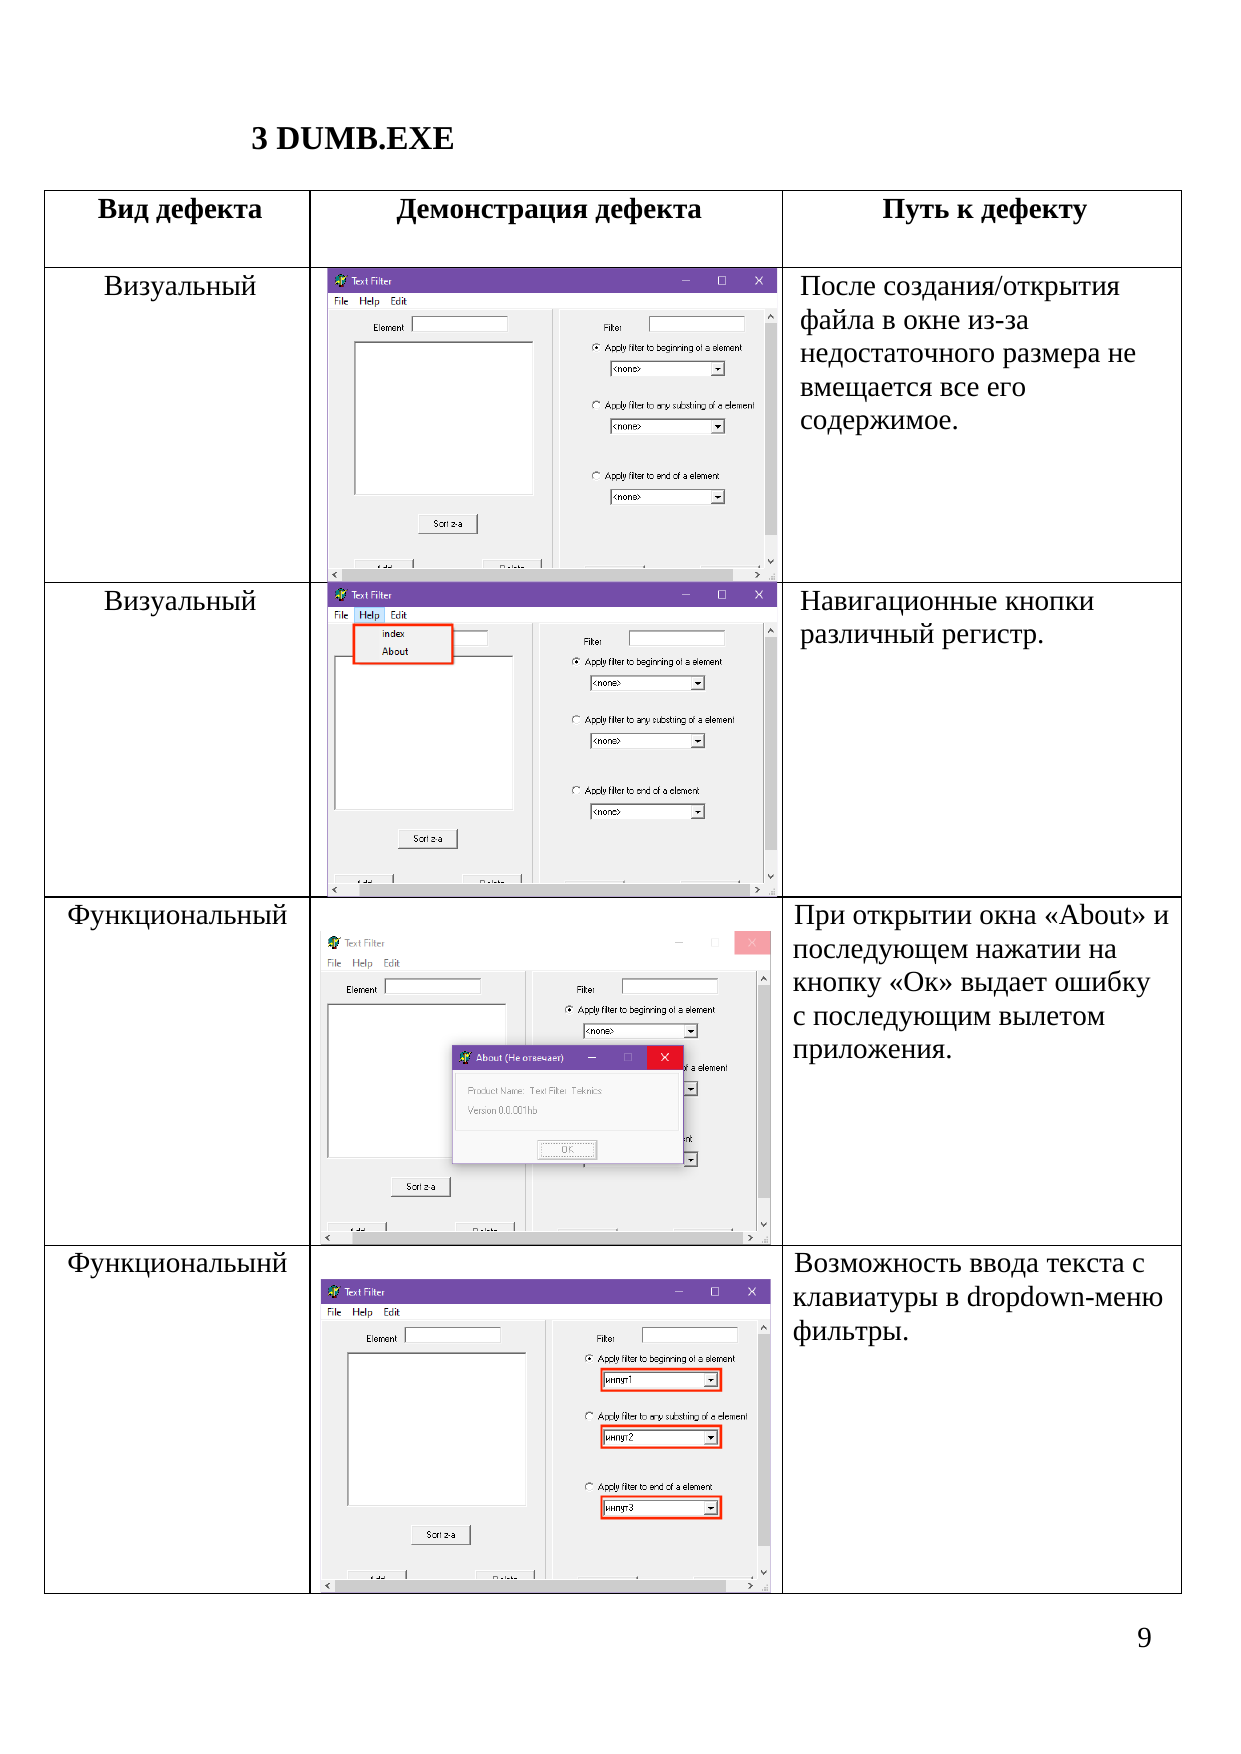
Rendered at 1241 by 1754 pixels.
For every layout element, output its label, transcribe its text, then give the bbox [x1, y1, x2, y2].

picture [327, 268, 778, 897]
picture [320, 931, 771, 1245]
list DUMB.EXE [177, 118, 1152, 156]
table_cell [311, 583, 327, 896]
table_cell Навигационные кнопки различный регистр. [783, 583, 1181, 896]
table_cell [311, 1246, 782, 1593]
table_cell [311, 268, 327, 582]
table_cell При открытии окна «About» и последующем нажатии на кнопку «Ок» выдает ошибку с последующим вылетом приложения. [783, 898, 1181, 1244]
table_cell Функциональный [45, 898, 309, 1244]
table_cell [311, 898, 782, 1244]
table_cell [778, 583, 782, 896]
table_cell Визуальный [45, 583, 309, 896]
table_cell Визуальный [45, 268, 309, 582]
table_cell Возможность ввода текста с клавиатуры в dropdown-меню фильтры. [783, 1246, 1181, 1593]
table_header Путь к дефекту [783, 191, 1181, 267]
table_cell После создания/открытия файла в окне из-за недостаточного размера не вмещается все его содержимое. [783, 268, 1181, 582]
picture [320, 1279, 771, 1593]
table_header Демонстрация дефекта [311, 191, 782, 267]
table_header Вид дефекта [45, 191, 309, 267]
table_cell [778, 268, 782, 582]
table_cell Функциональынй [45, 1246, 309, 1593]
